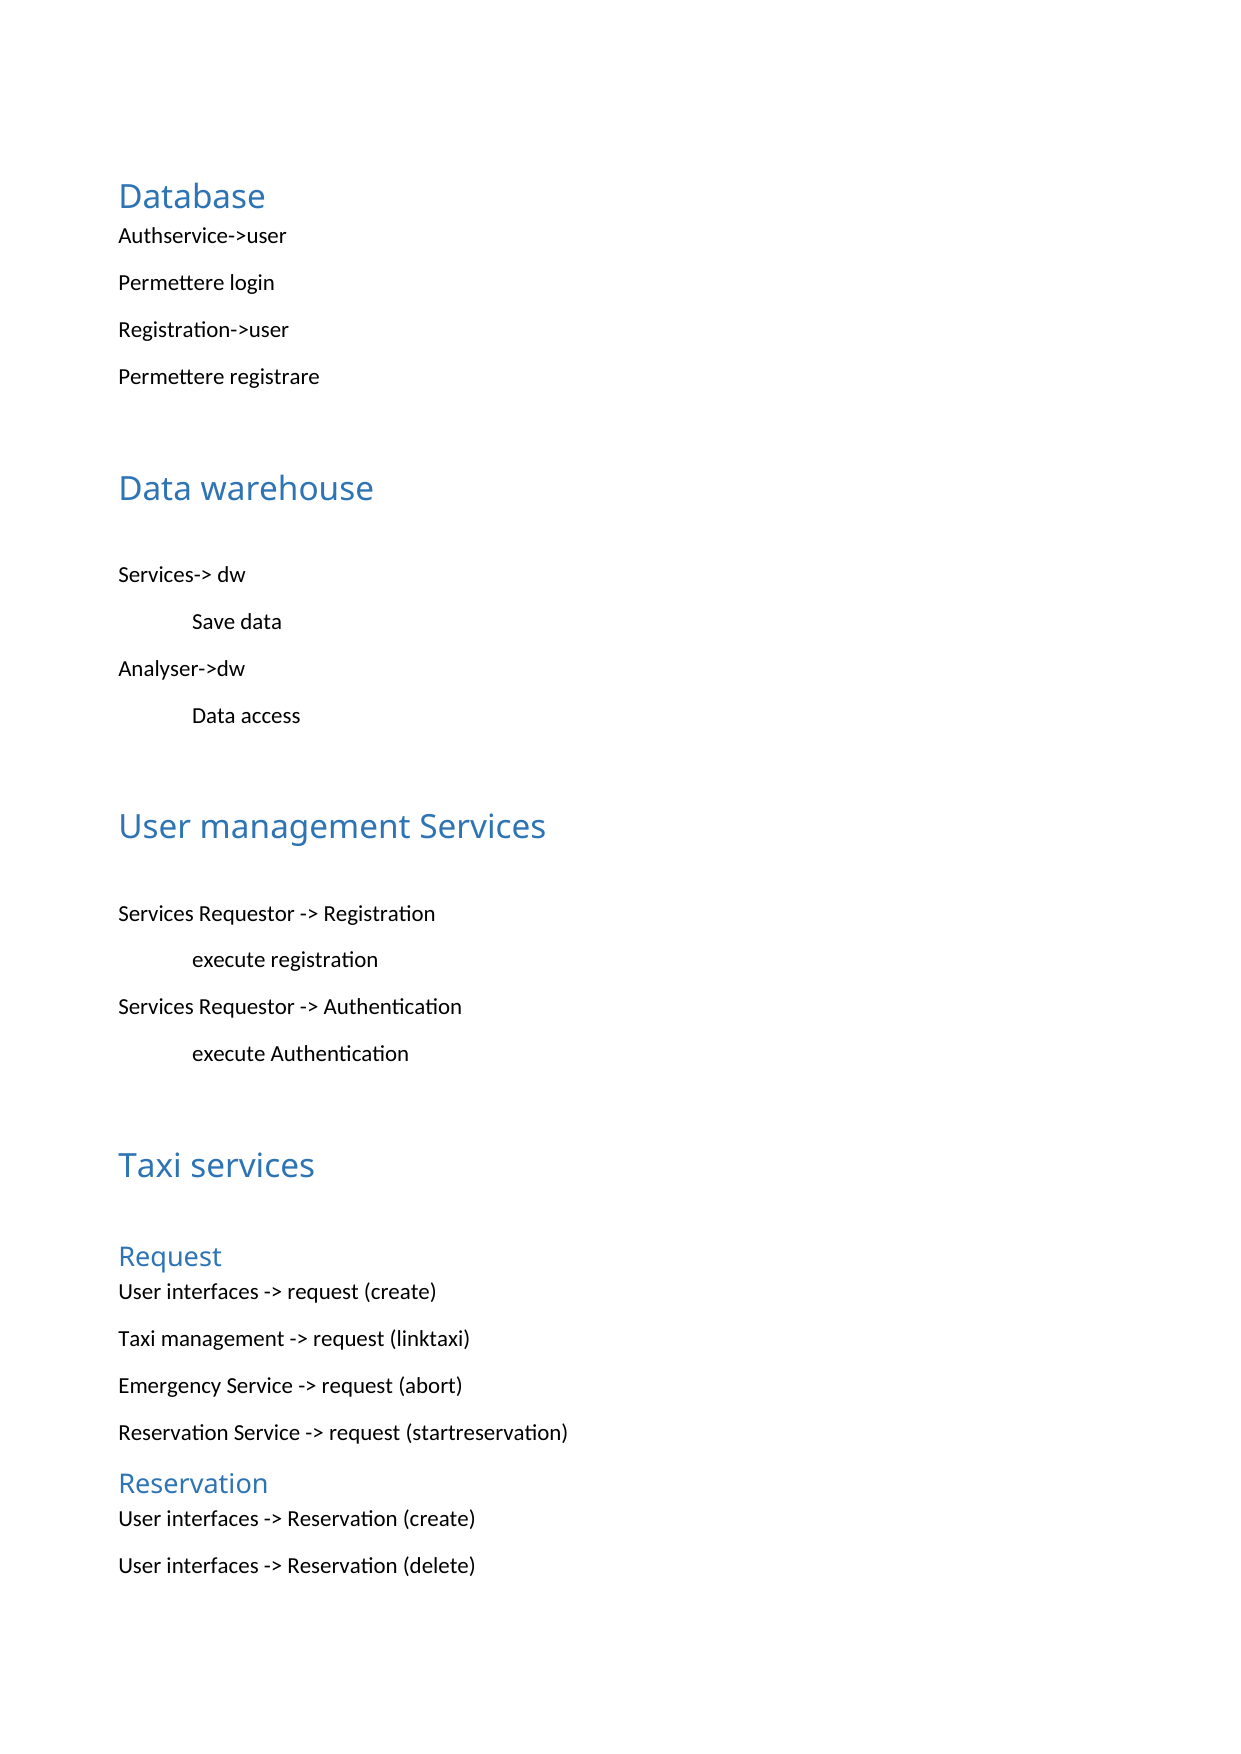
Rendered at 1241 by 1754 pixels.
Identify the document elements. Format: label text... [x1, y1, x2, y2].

text Reservation Service -> request (startreservation) [118, 1418, 1122, 1446]
text Save data [118, 607, 1122, 635]
subtitle Reservation [118, 1464, 1122, 1501]
text execute registration [118, 946, 1122, 973]
text User interfaces -> request (create) [118, 1277, 1122, 1305]
subtitle User management Services [118, 803, 1122, 848]
text User interfaces -> Reservation (create) [118, 1504, 1122, 1532]
subtitle Data warehouse [118, 464, 1122, 510]
text Services Requestor -> Registration [118, 899, 1122, 927]
text Emergency Service -> request (abort) [118, 1371, 1122, 1399]
subtitle Request [118, 1237, 1122, 1274]
text Analyser->dw [118, 654, 1122, 682]
subtitle Database [118, 173, 1122, 218]
text Services Requestor -> Authentication [118, 992, 1122, 1020]
text Authservice->user [118, 222, 1122, 249]
text Permettere login [118, 268, 1122, 296]
subtitle Taxi services [118, 1141, 1122, 1187]
text Taxi management -> request (linktaxi) [118, 1324, 1122, 1352]
text Data access [118, 701, 1122, 729]
text User interfaces -> Reservation (delete) [118, 1551, 1122, 1579]
text execute Authentication [118, 1039, 1122, 1067]
text Permettere registrare [118, 362, 1122, 390]
text Registration->user [118, 315, 1122, 343]
text Services-> dw [118, 560, 1122, 588]
